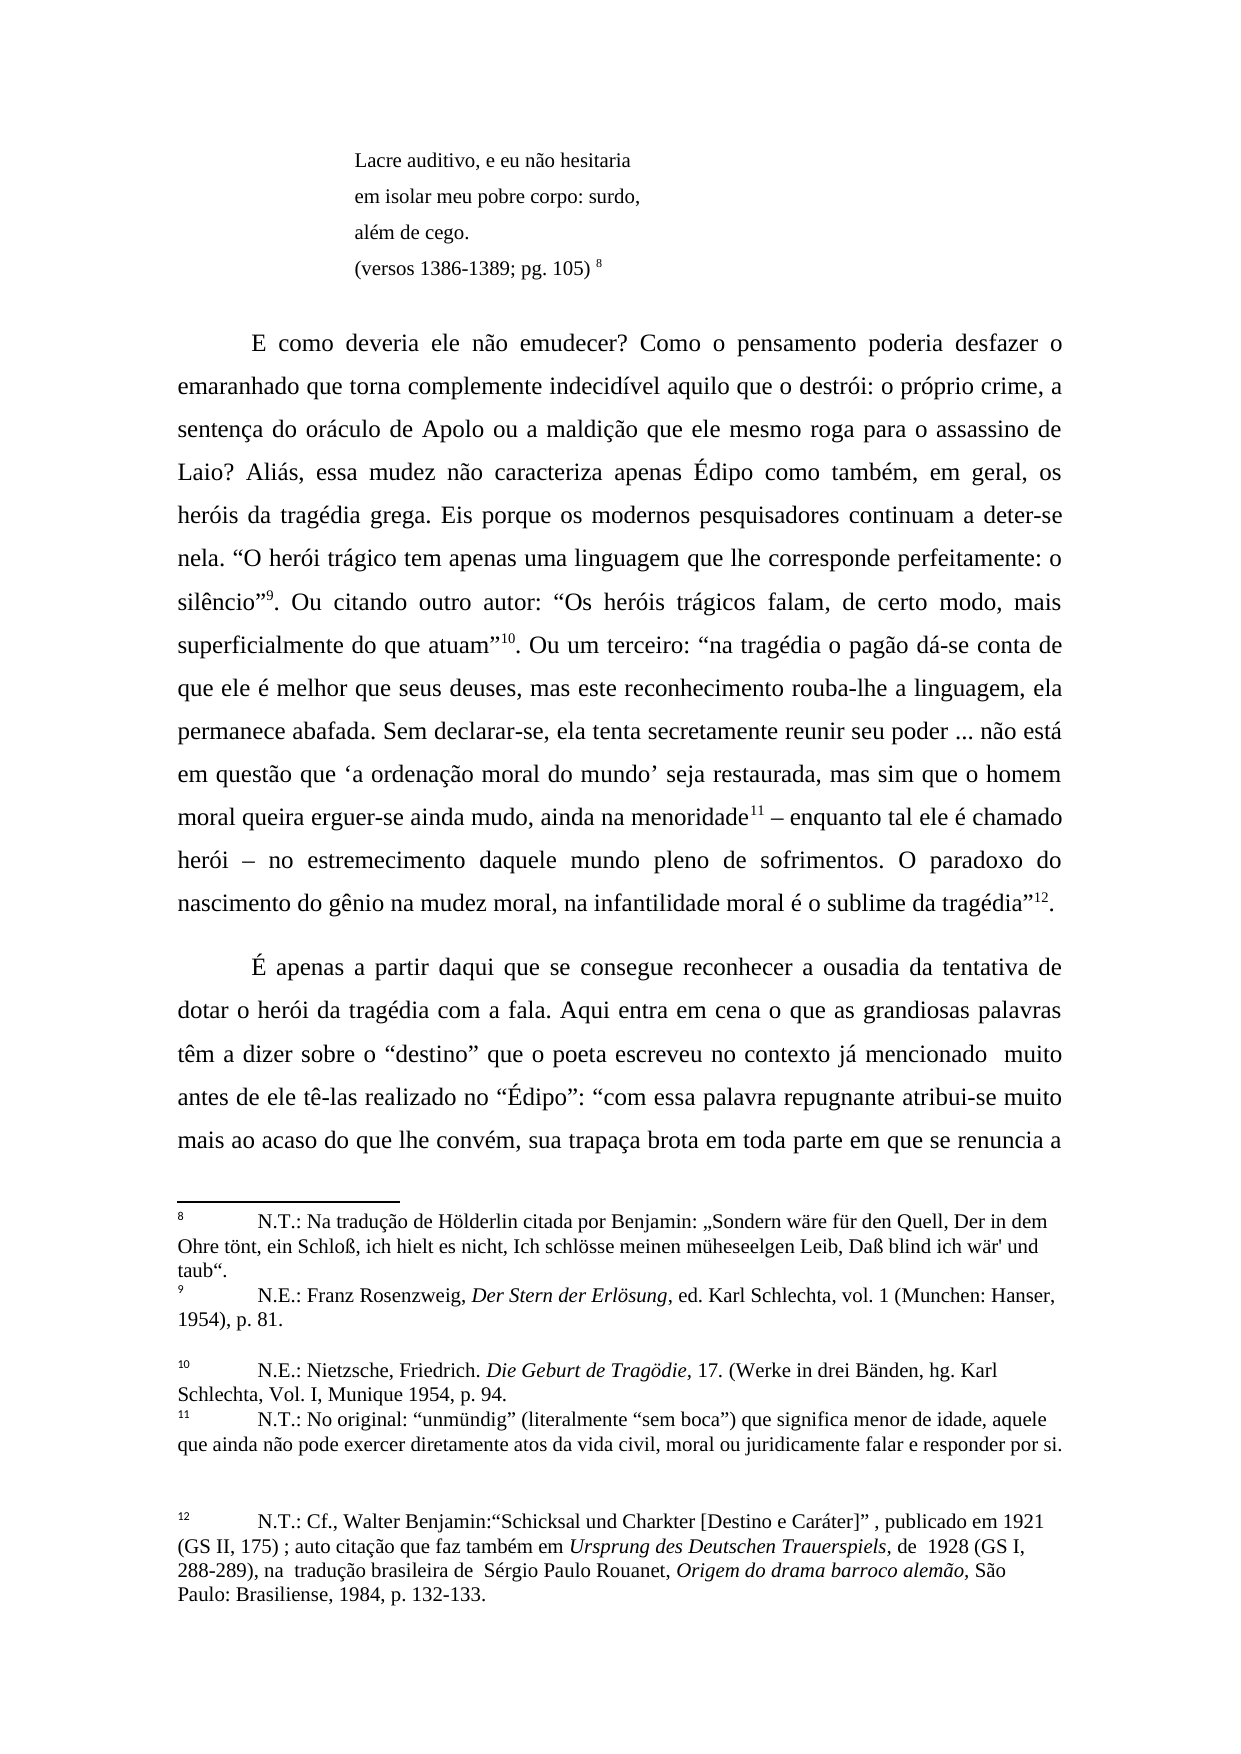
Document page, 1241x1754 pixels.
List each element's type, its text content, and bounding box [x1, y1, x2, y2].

text além de cego. [354, 220, 1063, 244]
text É apenas a partir daqui que se consegue reconhecer a ousadia da tentativa de dotar o herói da tragédia com a fala. Aqui entra em cena o que as grandiosas palavras têm a dizer sobre o “destino” que o poeta escreveu no contexto já mencionado muito antes de ele tê-las realizado no “Édipo”: “com essa palavra repugnante atribui-se muito mais ao acaso do que lhe convém, sua trapaça brota em toda parte em que se renuncia a um esclarecimento. Porém, afirmo que quanto mais se repele o destino na saga, tanto mais instrutiva ela se torna.” No final do segundo ato no drama de Sófocles (que possui cinco atos ao todo) o papel do vidente Tirésias é encerrado. Édipo necessitou de dois mil anos para, através de Gide, enfrentá-lo no grande debate no qual declara o que em Sófocles nunca teria arriscado pensar. “Este crime Deus impôs a mim. Ele o escondeu em meu caminho. Ainda antes de meu nascimento, a armadilha estava posta, sobre a qual deveria tropeçar, pois ou seu oráculo mentia, ou eu não podia salvar-me. Eu estava cercado. [177, 952, 1063, 1154]
text Lacre auditivo, e eu não hesitaria [354, 148, 1063, 172]
text (versos 1386-1389; pg. 105) [354, 256, 1063, 280]
text E como deveria ele não emudecer? Como o pensamento poderia desfazer o emaranhado que torna complemente indecidível aquilo que o destrói: o próprio crime, a sentença do oráculo de Apolo ou a maldição que ele mesmo roga para o assassino de Laio? Aliás, essa mudez não caracteriza apenas Édipo como também, em geral, os heróis da tragédia grega. Eis porque os modernos pesquisadores continuam a deter-se nela. “O herói trágico tem apenas uma linguagem que lhe corresponde perfeitamente: o silêncio”. Ou citando outro autor: “Os heróis trágicos falam, de certo modo, mais superficialmente do que atuam”. Ou um terceiro: “na tragédia o pagão dá-se conta de que ele é melhor que seus deuses, mas este reconhecimento rouba-lhe a linguagem, ela permanece abafada. Sem declarar-se, ela tenta secretamente reunir seu poder ... não está em questão que ‘a ordenação moral do mundo’ seja restaurada, mas sim que o homem moral queira erguer-se ainda mudo, ainda na menoridade – enquanto tal ele é chamado herói – no estremecimento daquele mundo pleno de sofrimentos. O paradoxo do nascimento do gênio na mudez moral, na infantilidade moral é o sublime da tragédia”. [177, 328, 1063, 917]
text em isolar meu pobre corpo: surdo, [354, 184, 1063, 208]
